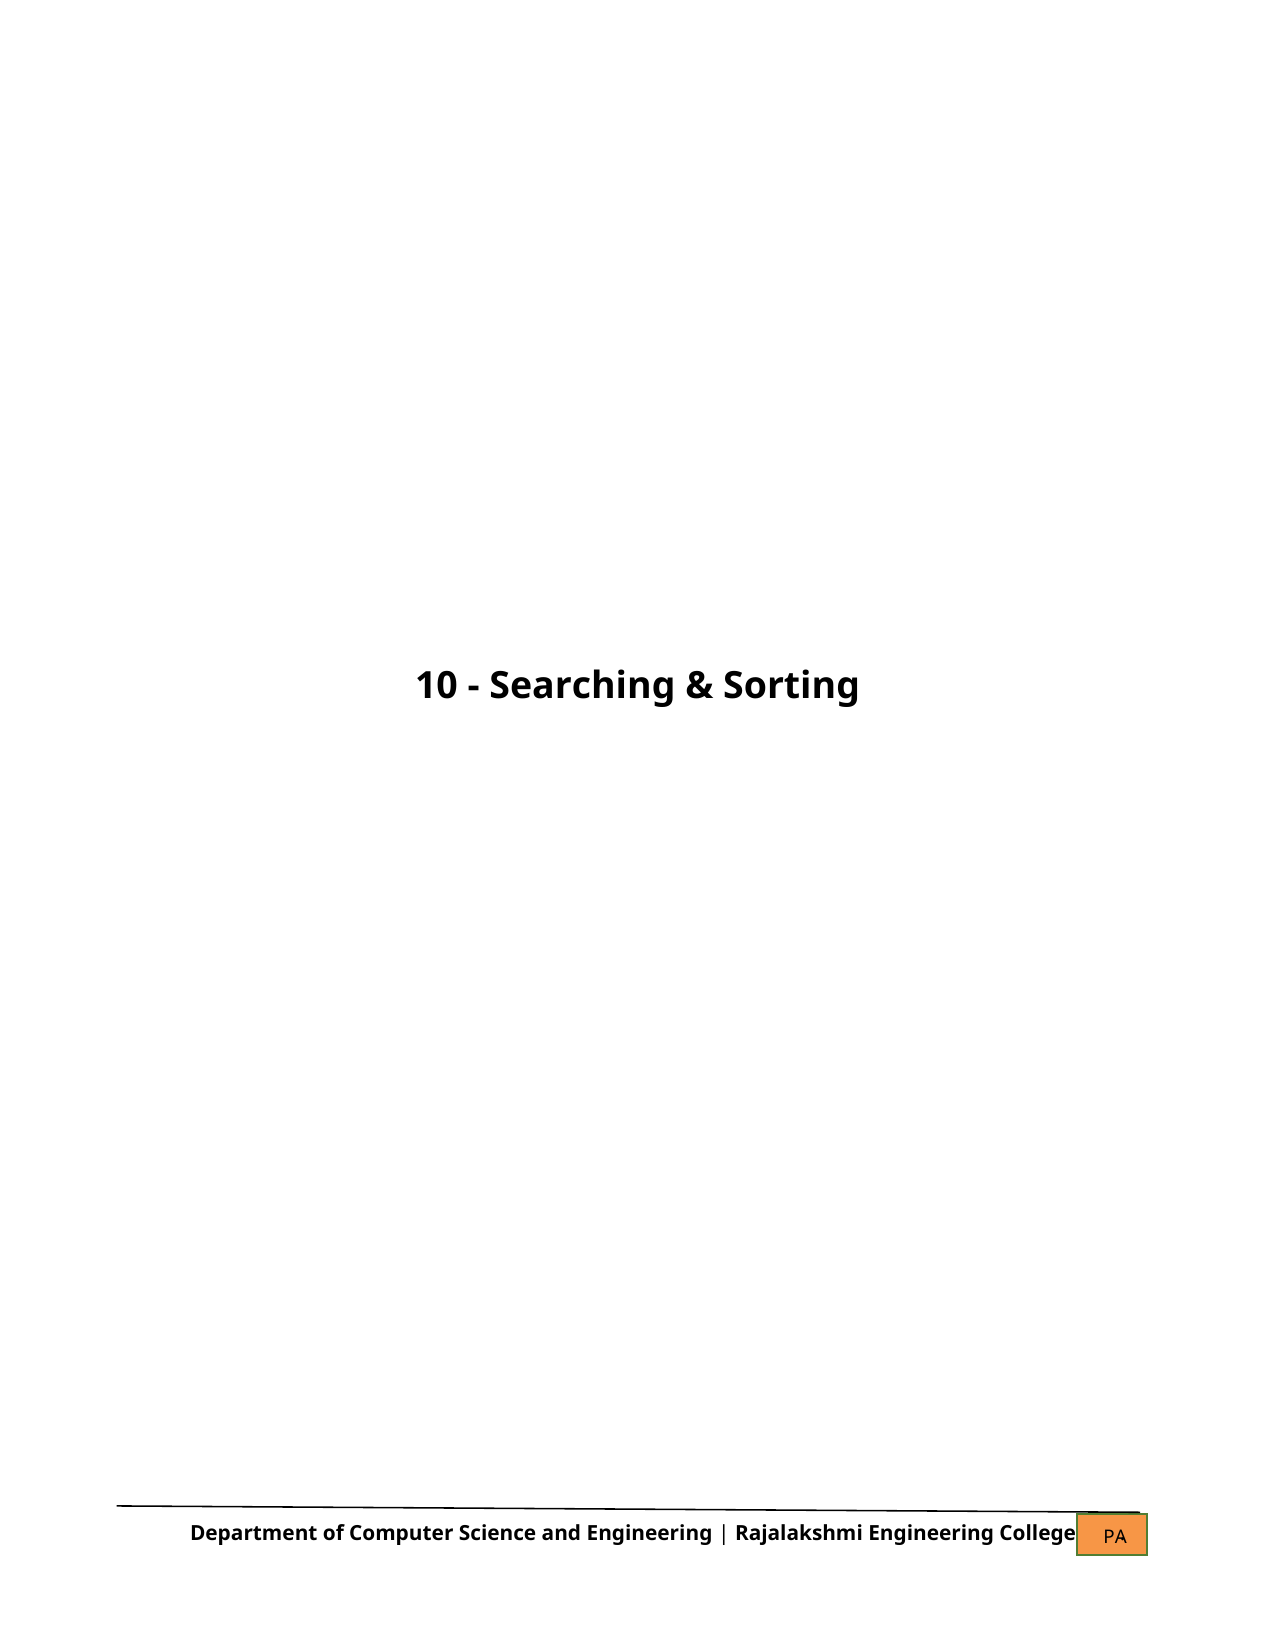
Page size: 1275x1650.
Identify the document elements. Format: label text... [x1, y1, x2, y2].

text 10 - Searching & Sorting [150, 658, 1125, 709]
